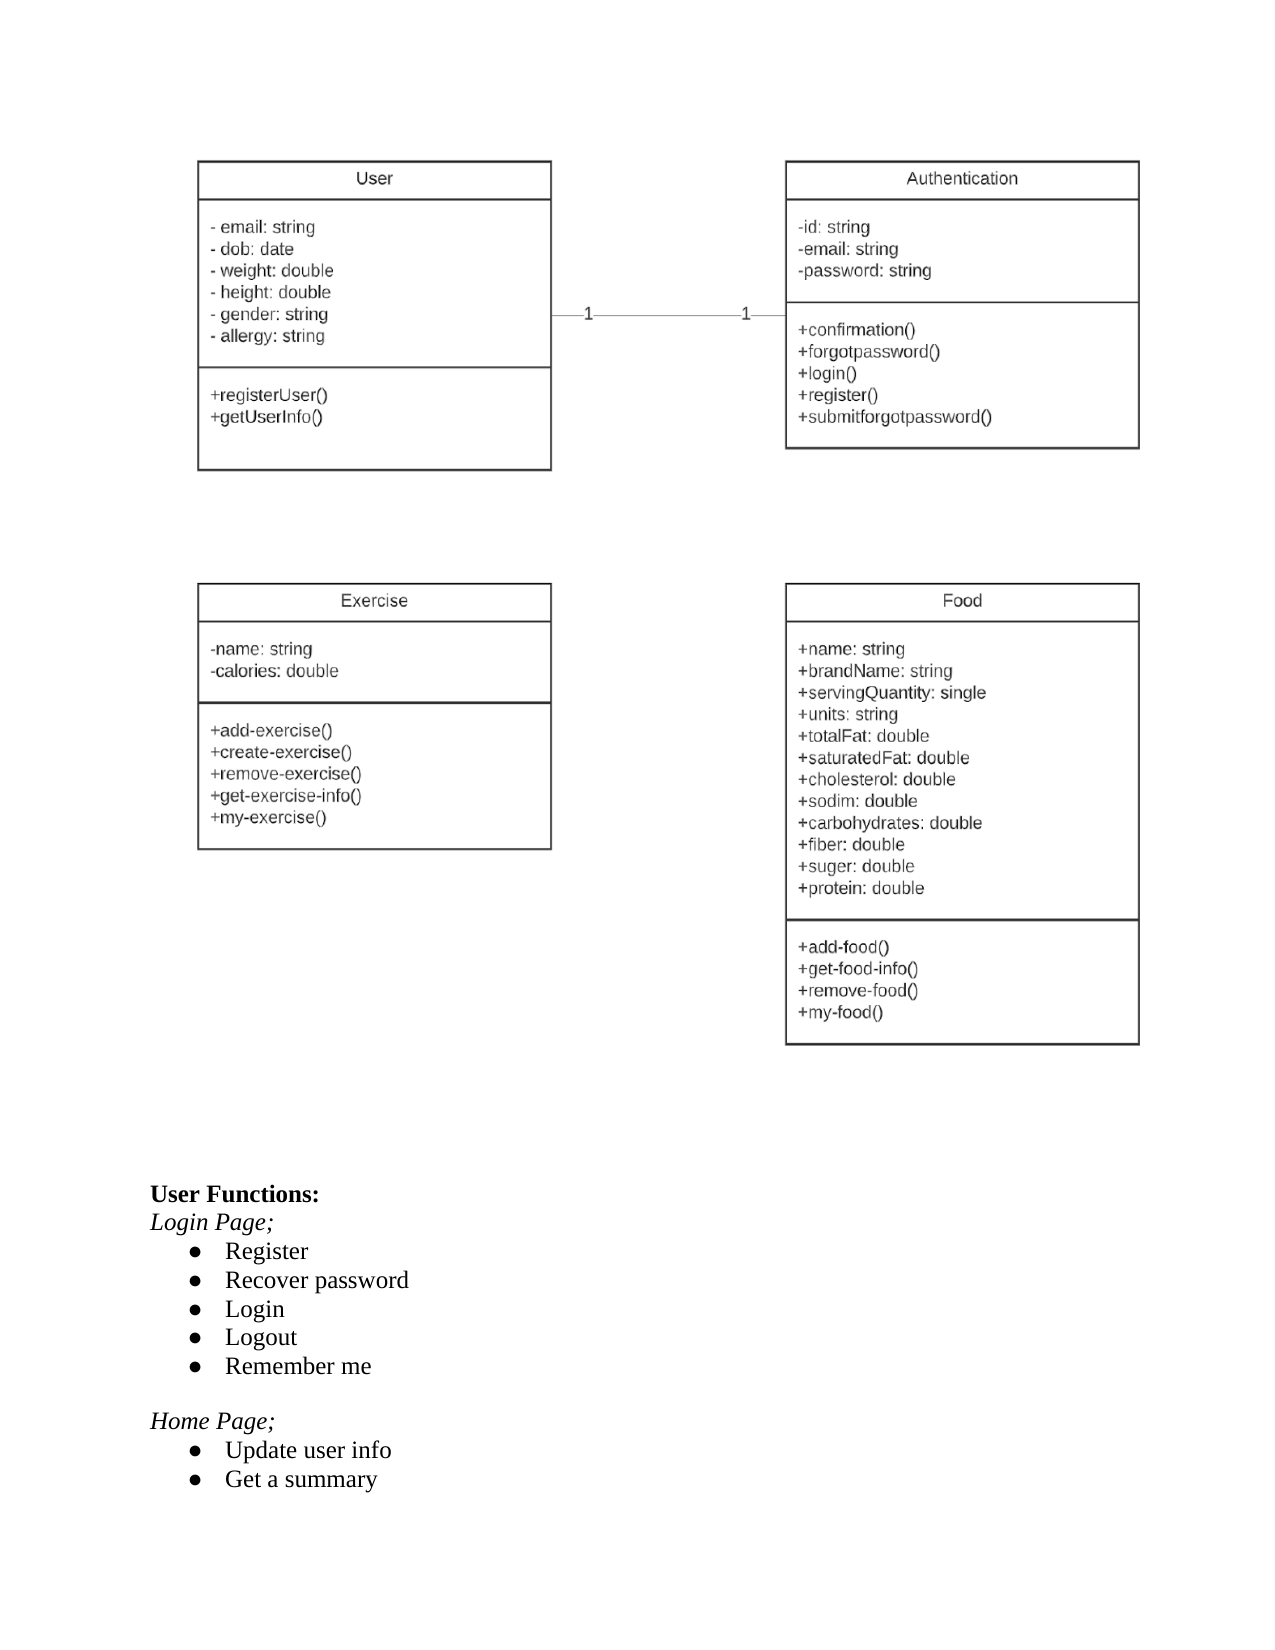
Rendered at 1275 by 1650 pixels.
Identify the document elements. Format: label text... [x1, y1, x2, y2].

list Recover password [187, 1265, 1125, 1294]
list Get a summary [187, 1464, 1125, 1492]
list Update user info [187, 1435, 1125, 1464]
list Remember me [187, 1351, 1125, 1380]
picture [180, 150, 1165, 1074]
list Logout [187, 1322, 1125, 1351]
text User Functions: [150, 1179, 1125, 1207]
list Register [187, 1236, 1125, 1265]
text Home Page; [150, 1406, 1125, 1435]
text Login Page; [150, 1207, 1125, 1236]
list Login [187, 1294, 1125, 1322]
